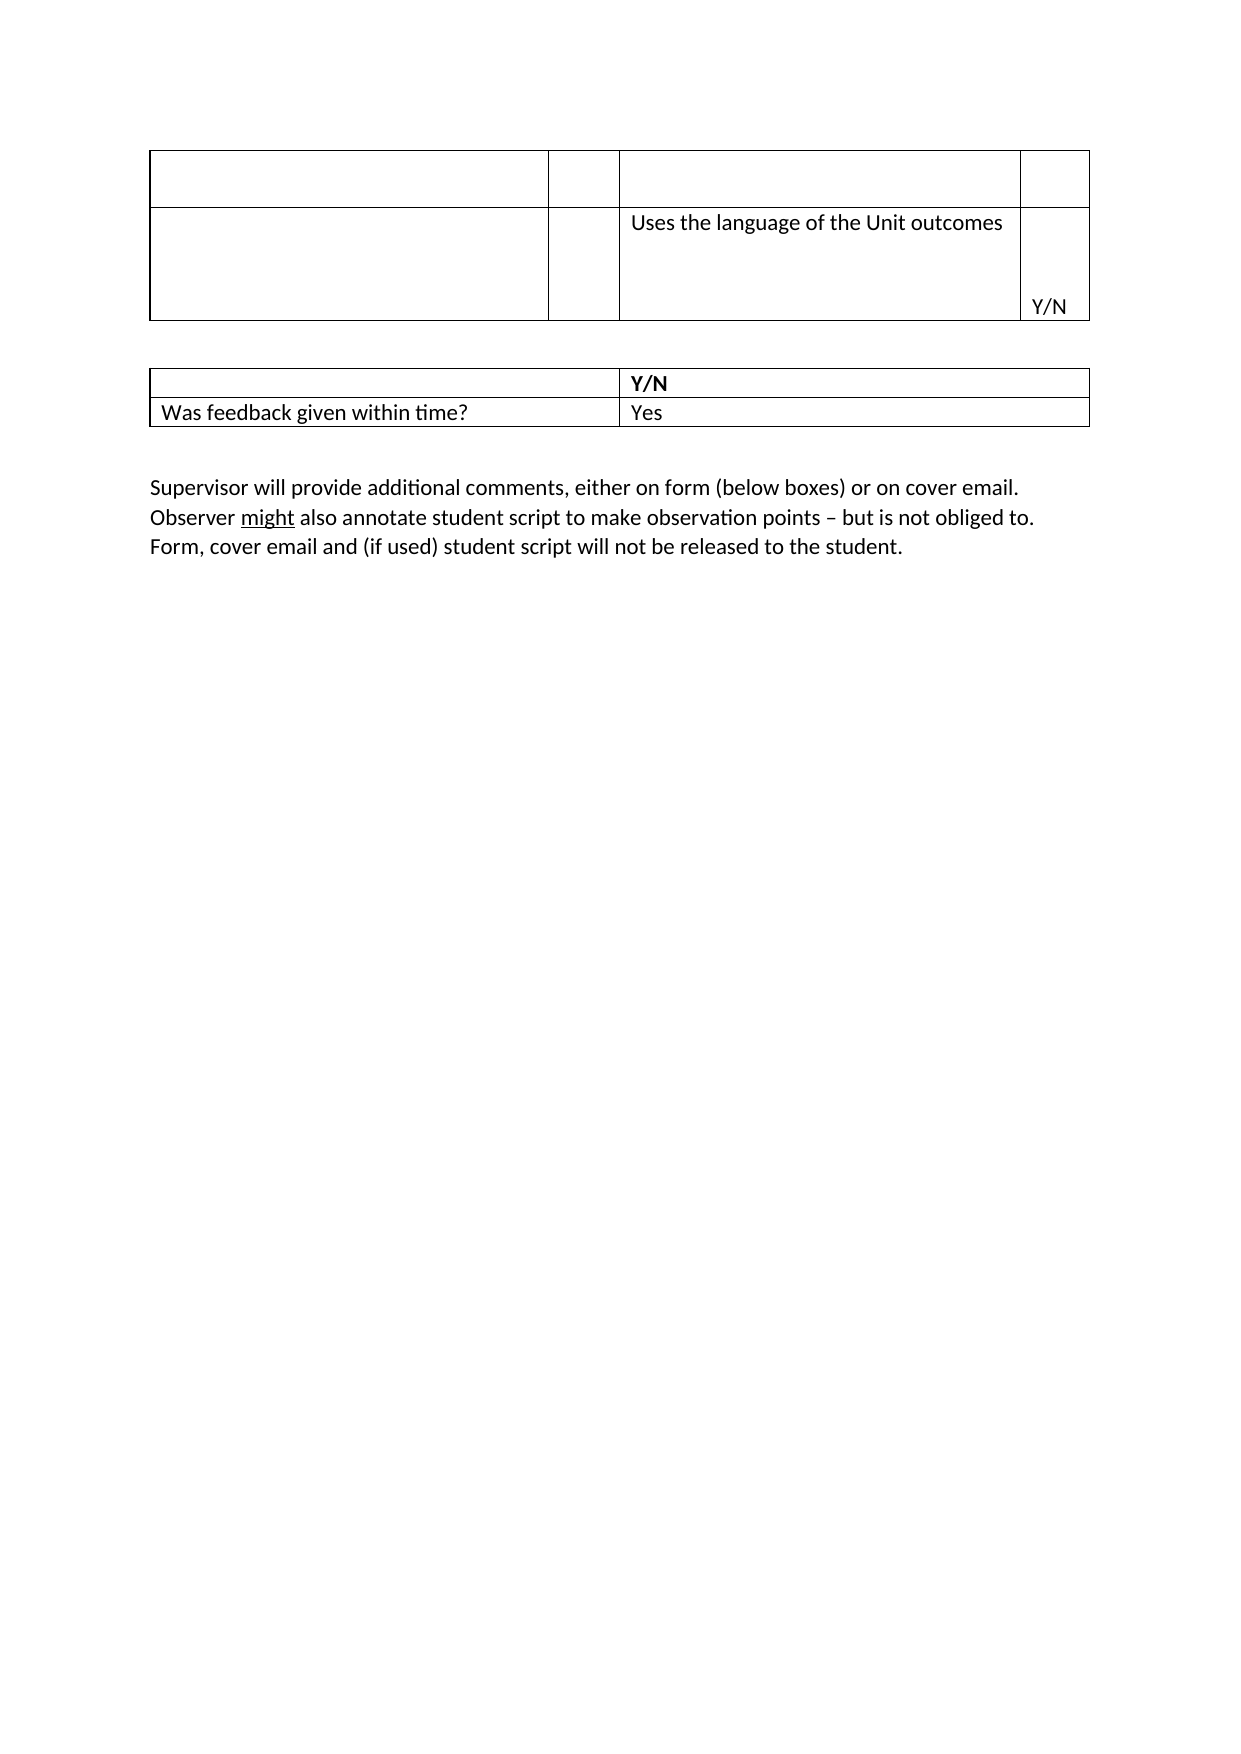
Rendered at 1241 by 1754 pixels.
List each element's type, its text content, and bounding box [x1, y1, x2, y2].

table_header [151, 369, 619, 397]
table_cell Yes [620, 398, 1089, 426]
text Supervisor will provide additional comments, either on form (below boxes) or on cover email. Observer might also annotate student script to make observation points – but is not obliged to. Form, cover email and (if used) student script will not be released to the student. [150, 473, 1090, 561]
table_cell Y/N [1021, 208, 1089, 320]
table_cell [620, 151, 1020, 207]
table_cell [151, 151, 548, 207]
table_cell [151, 208, 548, 320]
table_cell Y [1021, 151, 1089, 207]
table_cell Was feedback given within time? [151, 398, 619, 426]
table_header Y/N [620, 369, 1089, 397]
table_cell [549, 208, 619, 320]
table_cell [549, 151, 619, 207]
table_cell Uses the language of the Unit outcomes [620, 208, 1020, 320]
